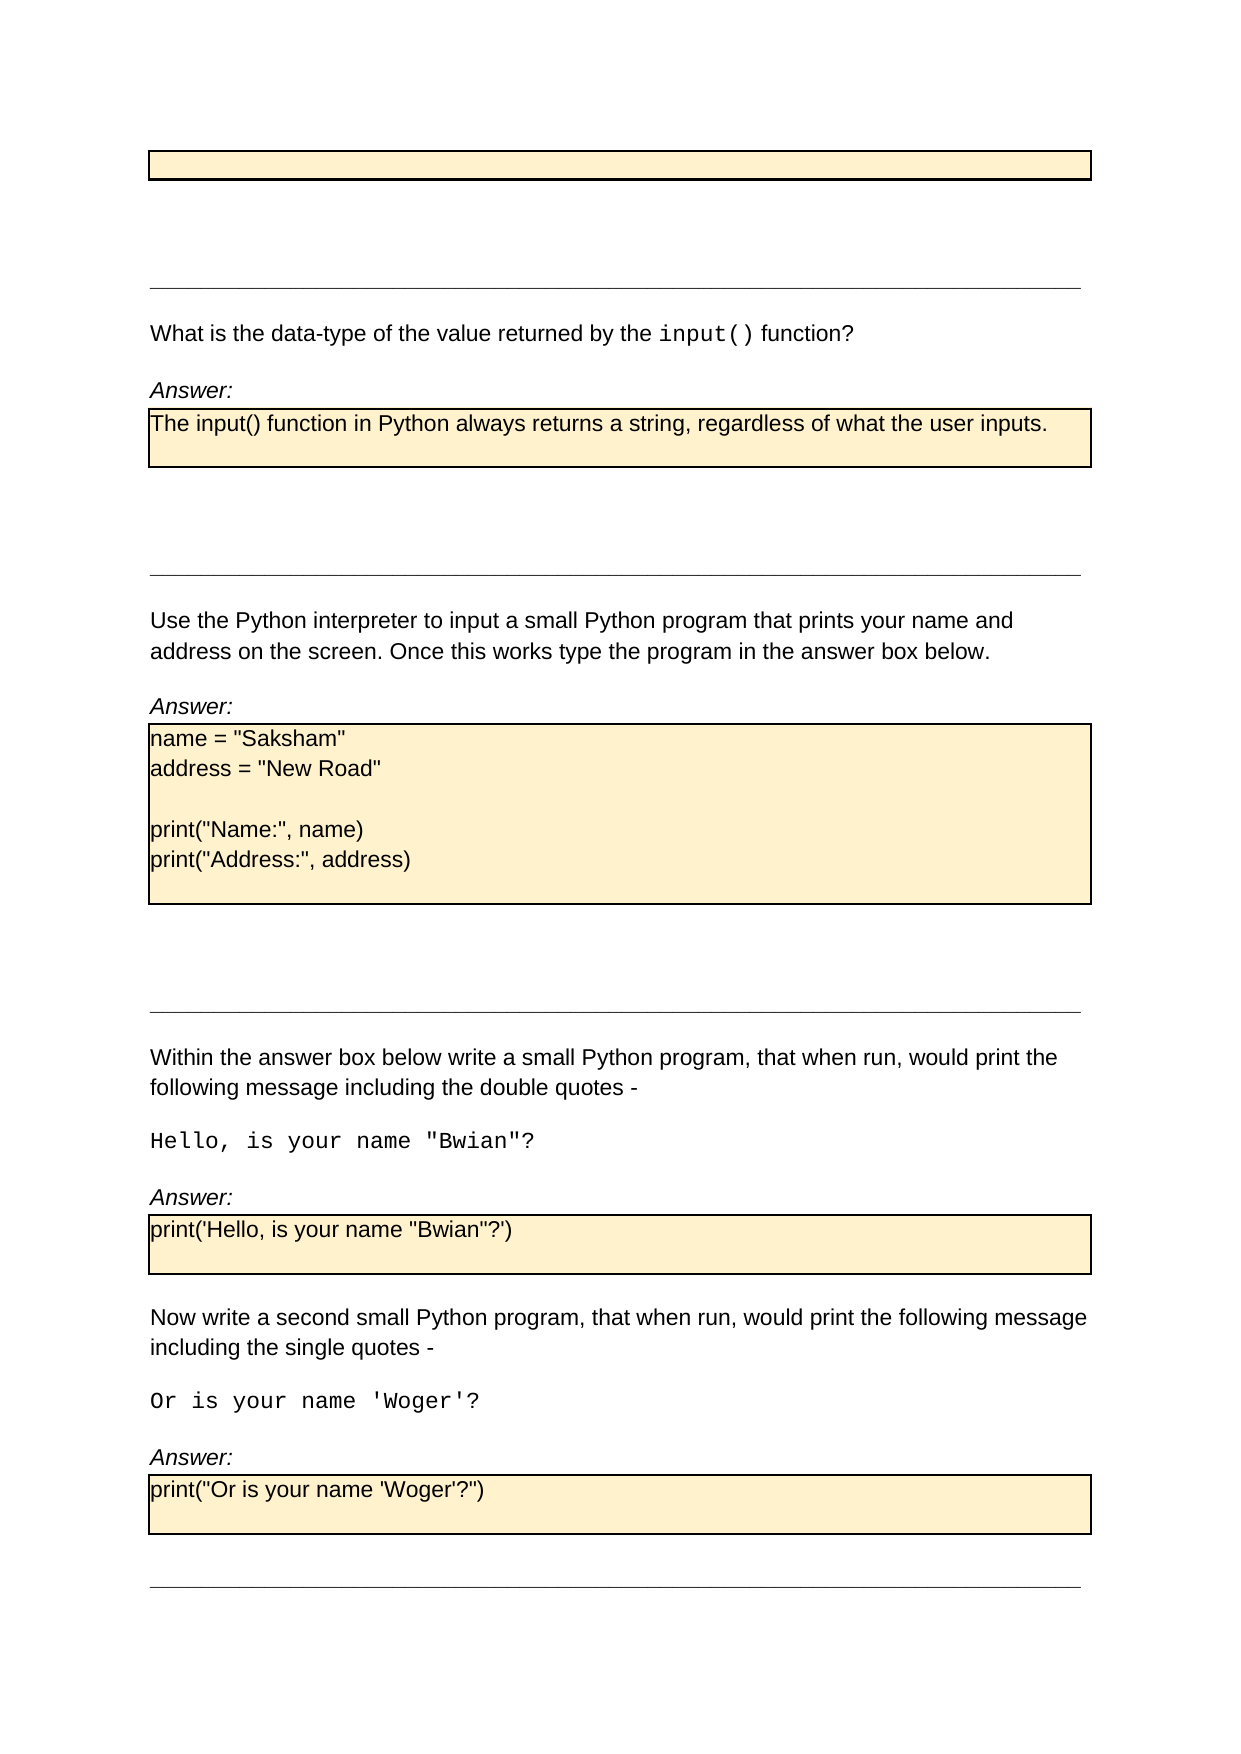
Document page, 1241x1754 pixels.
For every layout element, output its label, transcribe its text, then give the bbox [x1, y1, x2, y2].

text address = "New Road" [150, 753, 1090, 782]
text name = "Saksham" [150, 725, 1090, 752]
text Answer: [150, 693, 1090, 719]
text _________________________________________________________________________ [150, 989, 1090, 1015]
text Answer: [150, 1184, 1090, 1211]
text What is the data-type of the value returned by the input() function? [150, 320, 1090, 348]
text print('Hello, is your name "Bwian"?') [150, 1216, 1090, 1243]
text print("Or is your name 'Woger'?") [150, 1476, 1090, 1503]
text print("Name:", name) [150, 814, 1090, 842]
text _________________________________________________________________________ [150, 1564, 1090, 1590]
text Answer: [150, 1444, 1090, 1471]
text Hello, is your name "Bwian"? [150, 1129, 1090, 1155]
text Within the answer box below write a small Python program, that when run, would print the following message including the double quotes - [150, 1044, 1090, 1101]
text Answer: [150, 377, 1090, 404]
text print("Address:", address) [150, 844, 1090, 872]
text Or is your name 'Woger'? [150, 1389, 1090, 1415]
text Use the Python interpreter to input a small Python program that prints your name and address on the screen. Once this works type the program in the answer box below. [150, 607, 1090, 664]
text _________________________________________________________________________ [150, 264, 1090, 291]
text Now write a second small Python program, that when run, would print the following message including the single quotes - [150, 1304, 1090, 1361]
text The input() function in Python always returns a string, regardless of what the user inputs. [150, 410, 1090, 436]
text _________________________________________________________________________ [150, 552, 1090, 579]
